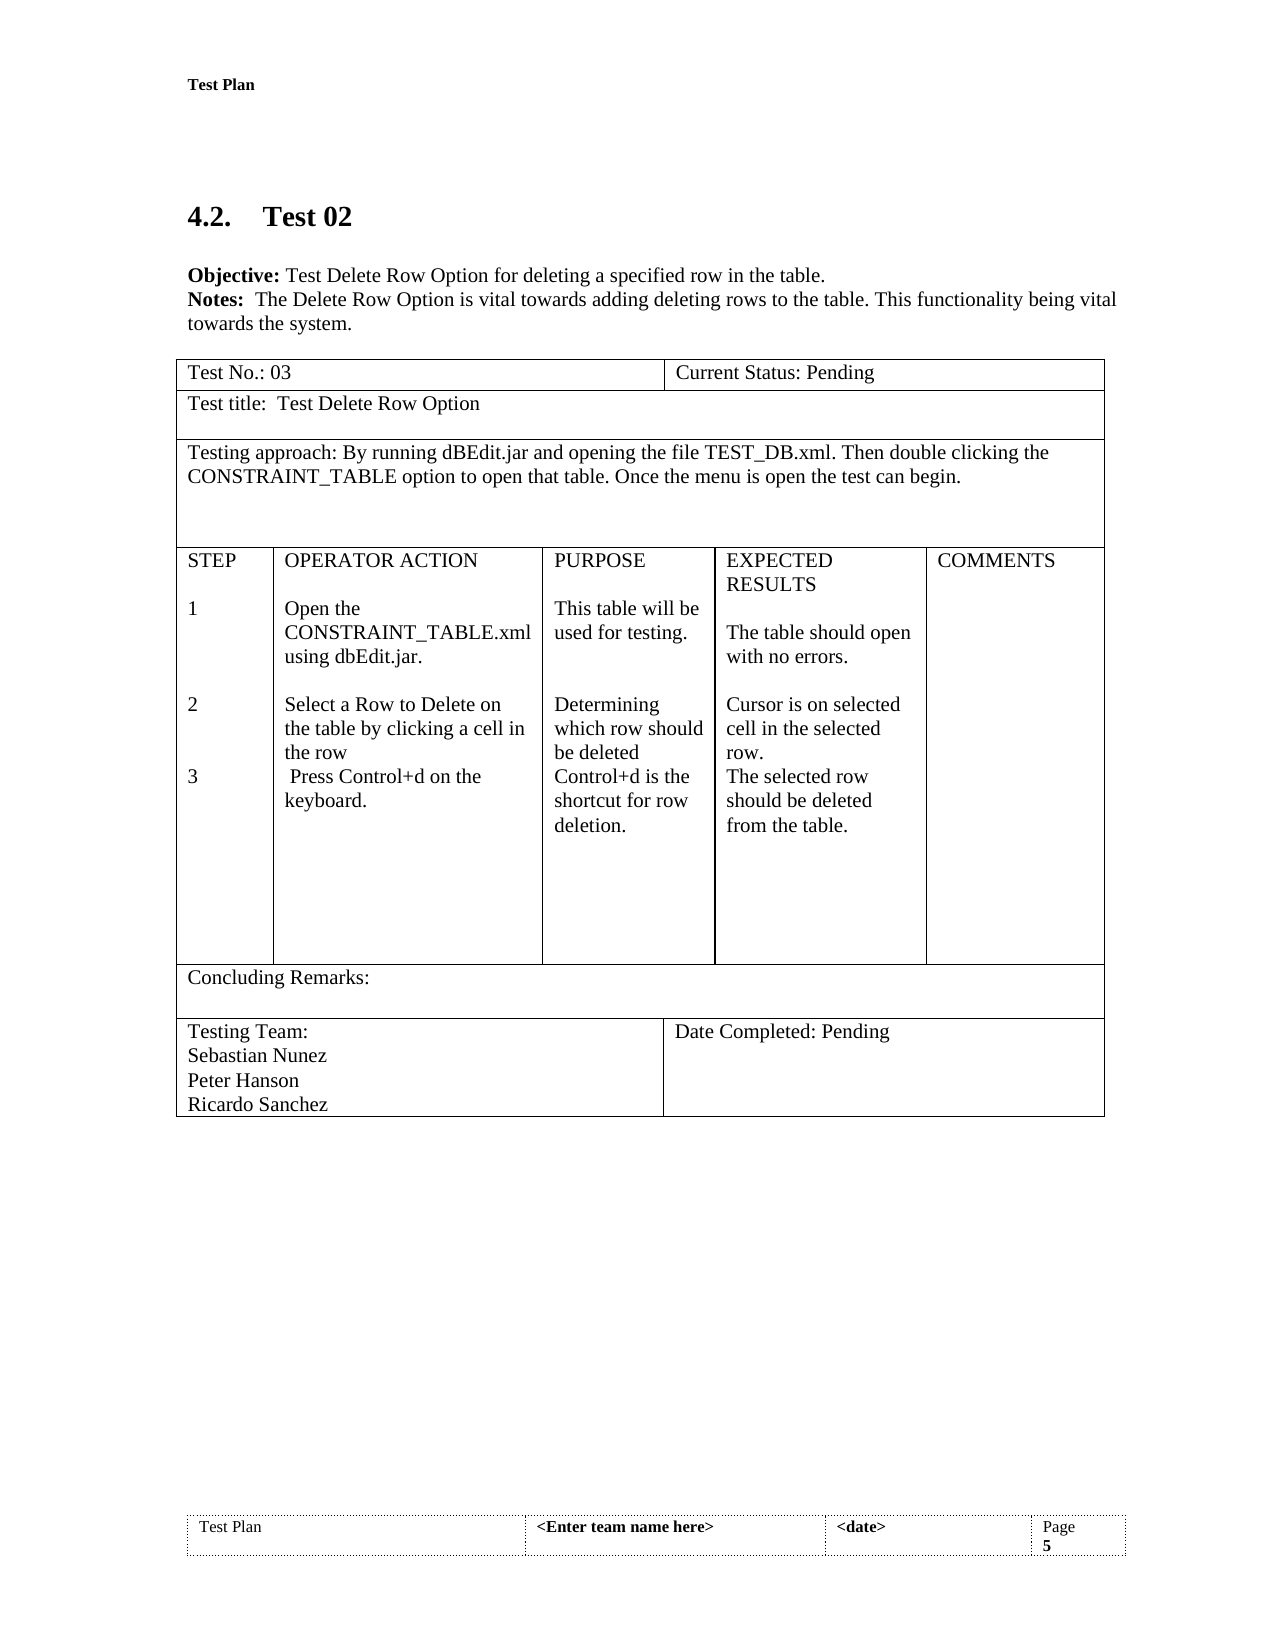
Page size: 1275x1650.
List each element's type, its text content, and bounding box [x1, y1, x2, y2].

text Notes: The Delete Row Option is vital towards adding deleting rows to the table. This functionality being vital towards the system. [187, 287, 1125, 335]
table_cell Date Completed: Pending [664, 1019, 1104, 1116]
table_cell Test title: Test Delete Row Option [177, 391, 1104, 439]
table_cell OPERATOR ACTION Open the CONSTRAINT_TABLE.xml using dbEdit.jar. Select a Row to Delete on the table by clicking a cell in the row Press Control+d on the keyboard. [274, 548, 542, 964]
table_cell Concluding Remarks: [177, 965, 1104, 1018]
table_cell COMMENTS [927, 548, 1104, 964]
table_header Test No.: 03 [177, 360, 664, 389]
table_cell Testing approach: By running dBEdit.jar and opening the file TEST_DB.xml. Then double clicking the CONSTRAINT_TABLE option to open that table. Once the menu is open the test can begin. [177, 440, 1104, 547]
table_header Current Status: Pending [665, 360, 1104, 389]
table_cell EXPECTED RESULTS The table should open with no errors. Cursor is on selected cell in the selected row. The selected row should be deleted from the table. [716, 548, 926, 964]
table_cell PURPOSE This table will be used for testing. Determining which row should be deleted Control+d is the shortcut for row deletion. [543, 548, 714, 964]
subtitle Test 02 [187, 199, 1125, 233]
text Objective: Test Delete Row Option for deleting a specified row in the table. [187, 263, 1125, 287]
table_cell Testing Team: Sebastian Nunez Peter Hanson Ricardo Sanchez [177, 1019, 663, 1116]
table_cell STEP 1 2 3 [177, 548, 273, 964]
